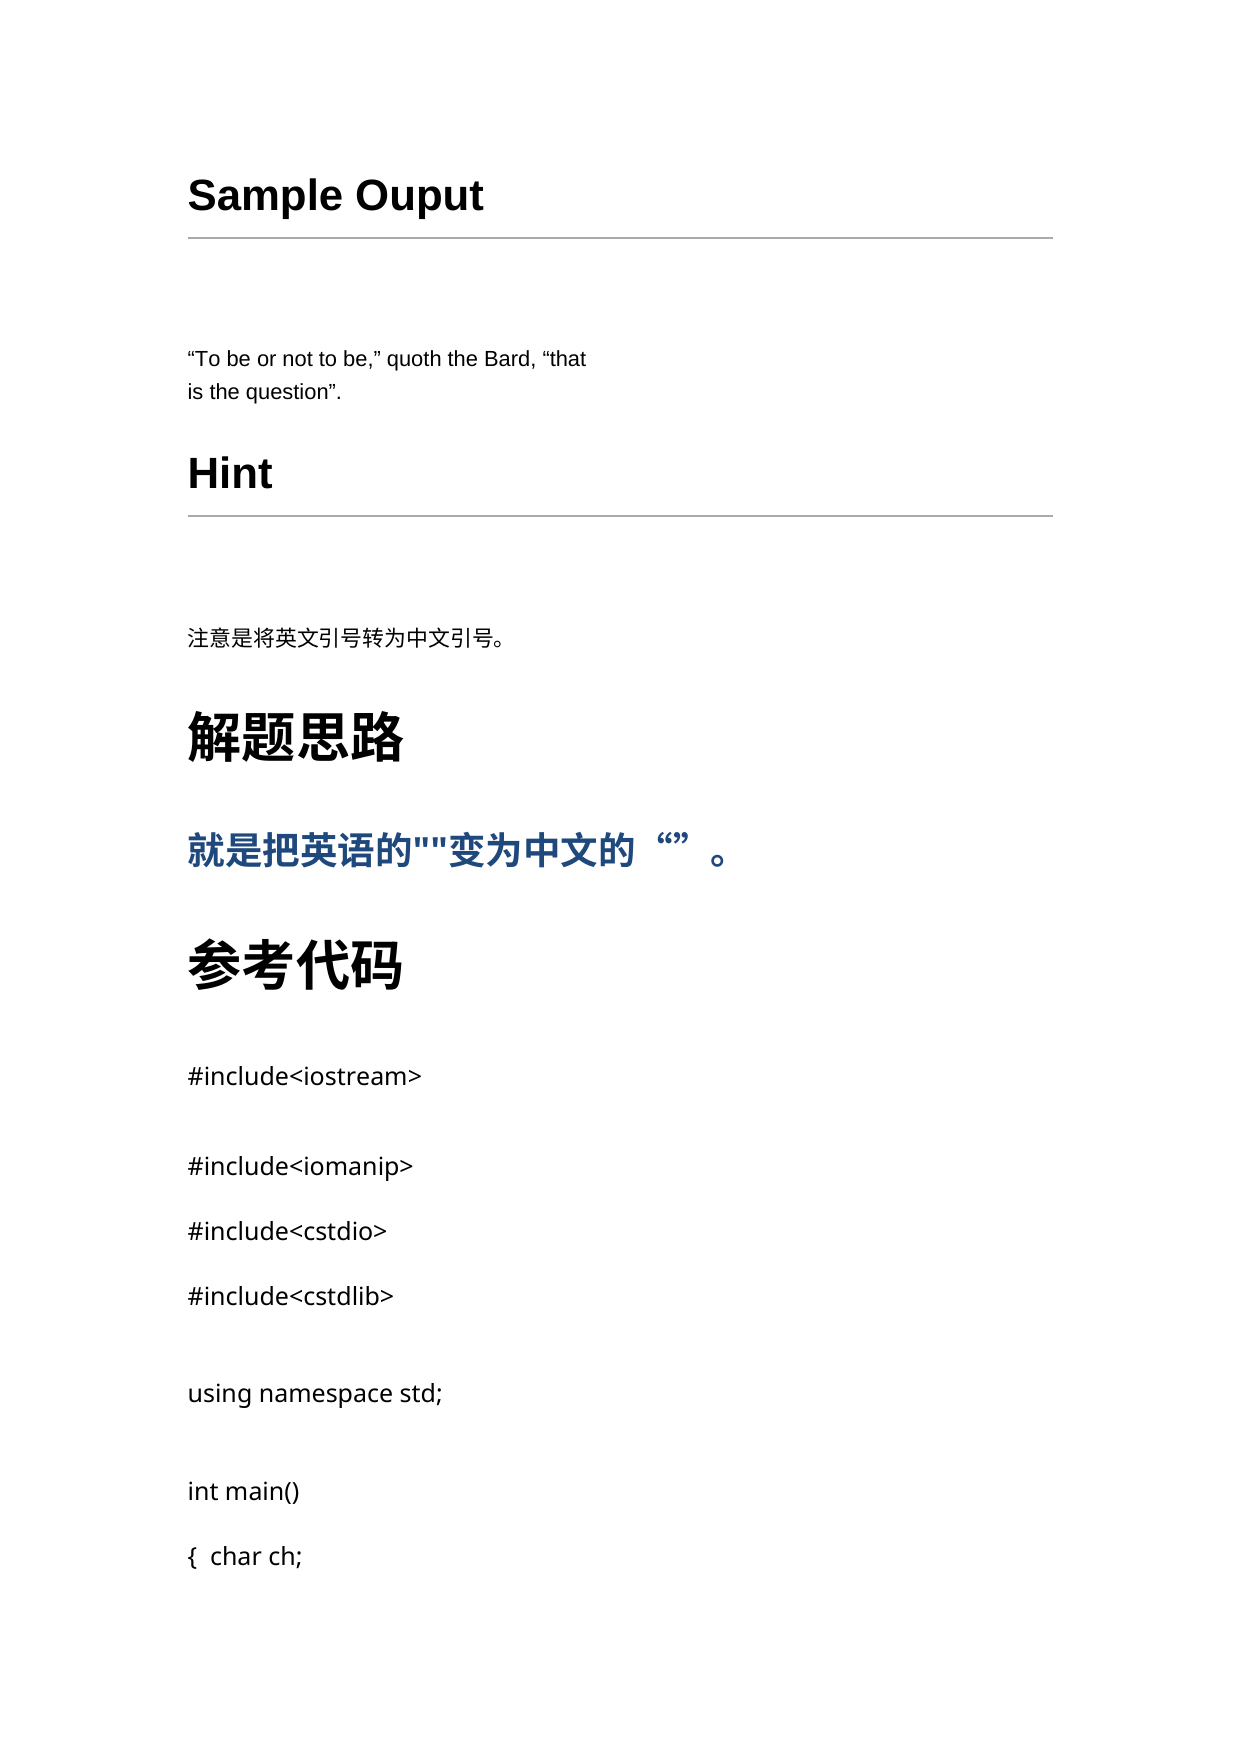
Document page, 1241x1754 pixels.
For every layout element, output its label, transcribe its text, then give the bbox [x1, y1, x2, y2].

subtitle Sample Ouput [187, 162, 1053, 239]
text #include<iostream> [187, 1043, 1053, 1108]
text { char ch; [187, 1523, 1053, 1588]
text #include<iomanip> [187, 1133, 1053, 1198]
text #include<cstdio> [187, 1198, 1053, 1263]
text 注意是将英文引号转为中文引号。 [187, 620, 1053, 653]
text “To be or not to be,” quoth the Bard, “that is the question”. [187, 342, 1053, 407]
text 参考代码 [187, 913, 1053, 1010]
subtitle Hint [187, 440, 1053, 517]
text 解题思路 [187, 685, 1053, 783]
text 就是把英语的""变为中文的“”。 [187, 815, 1053, 880]
text int main() [187, 1458, 1053, 1523]
text using namespace std; [187, 1360, 1053, 1425]
text #include<cstdlib> [187, 1263, 1053, 1328]
